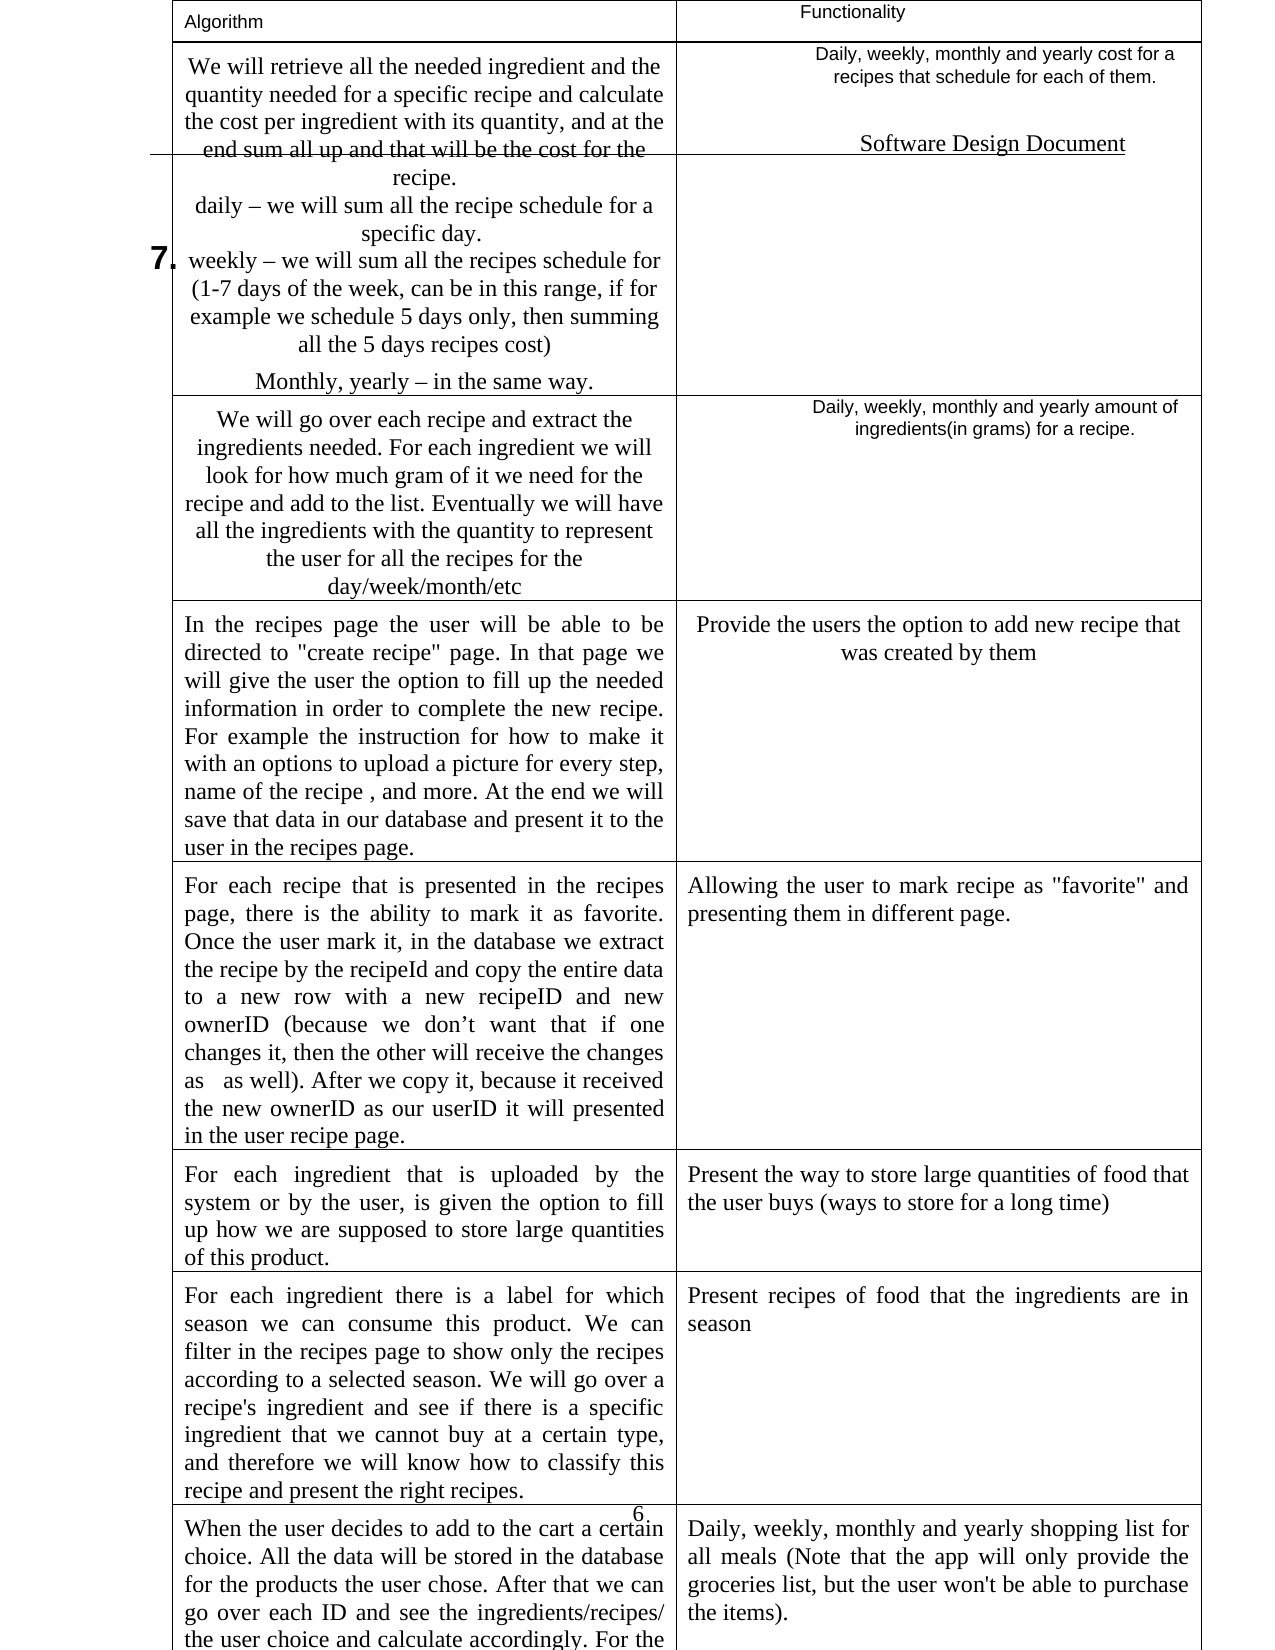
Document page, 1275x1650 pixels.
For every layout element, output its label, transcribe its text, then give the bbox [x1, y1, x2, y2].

table_cell Daily, weekly, monthly and yearly shopping list for all meals (Note that the app will only provide the groceries list, but the user won't be able to purchase the items). [677, 1505, 1201, 1650]
table_cell Allowing the user to mark recipe as "favorite" and presenting them in different page. [677, 862, 1201, 1149]
table_cell Present recipes of food that the ingredients are in season [677, 1272, 1201, 1504]
table_cell For each recipe that is presented in the recipes page, there is the ability to mark it as favorite. Once the user mark it, in the database we extract the recipe by the recipeId and copy the entire data to a new row with a new recipeID and new ownerID (because we don’t want that if one changes it, then the other will receive the changes as as well). After we copy it, because it received the new ownerID as our userID it will presented in the user recipe page. [173, 862, 676, 1149]
table_cell We will go over each recipe and extract the ingredients needed. For each ingredient we will look for how much gram of it we need for the recipe and add to the list. Eventually we will have all the ingredients with the quantity to represent the user for all the recipes for the day/week/month/etc [173, 396, 676, 600]
table_cell Provide the users the option to add new recipe that was created by them [677, 601, 1201, 861]
table_cell Daily, weekly, monthly and yearly amount of ingredients(in grams) for a recipe. [677, 396, 1201, 600]
table_header Algorithm [173, 1, 676, 41]
table_cell When the user decides to add to the cart a certain choice. All the data will be stored in the database for the products the user chose. After that we can go over each ID and see the ingredients/recipes/ the user choice and calculate accordingly. For the ingredient list we will go over all the recipes and quantities, double it accordingly and provide mutual groceries list for everything. Note that the user will be given a list only and cannot purchase from the application [173, 1505, 676, 1650]
table_cell For each ingredient that is uploaded by the system or by the user, is given the option to fill up how we are supposed to store large quantities of this product. [173, 1150, 676, 1271]
table_cell For each ingredient there is a label for which season we can consume this product. We can filter in the recipes page to show only the recipes according to a selected season. We will go over a recipe's ingredient and see if there is a specific ingredient that we cannot buy at a certain type, and therefore we will know how to classify this recipe and present the right recipes. [173, 1272, 676, 1504]
table_cell Present the way to store large quantities of food that the user buys (ways to store for a long time) [677, 1150, 1201, 1271]
table_cell We will retrieve all the needed ingredient and the quantity needed for a specific recipe and calculate the cost per ingredient with its quantity, and at the end sum all up and that will be the cost for the recipe. daily – we will sum all the recipe schedule for a specific day. weekly – we will sum all the recipes schedule for (1-7 days of the week, can be in this range, if for example we schedule 5 days only, then summing all the 5 days recipes cost) Monthly, yearly – in the same way. [173, 43, 676, 395]
table_cell In the recipes page the user will be able to be directed to "create recipe" page. In that page we will give the user the option to fill up the needed information in order to complete the new recipe. For example the instruction for how to make it with an options to upload a picture for every step, name of the recipe , and more. At the end we will save that data in our database and present it to the user in the recipes page. [173, 601, 676, 861]
table_header Functionality [677, 1, 1201, 41]
table_cell Daily, weekly, monthly and yearly cost for a recipes that schedule for each of them. [677, 43, 1201, 395]
